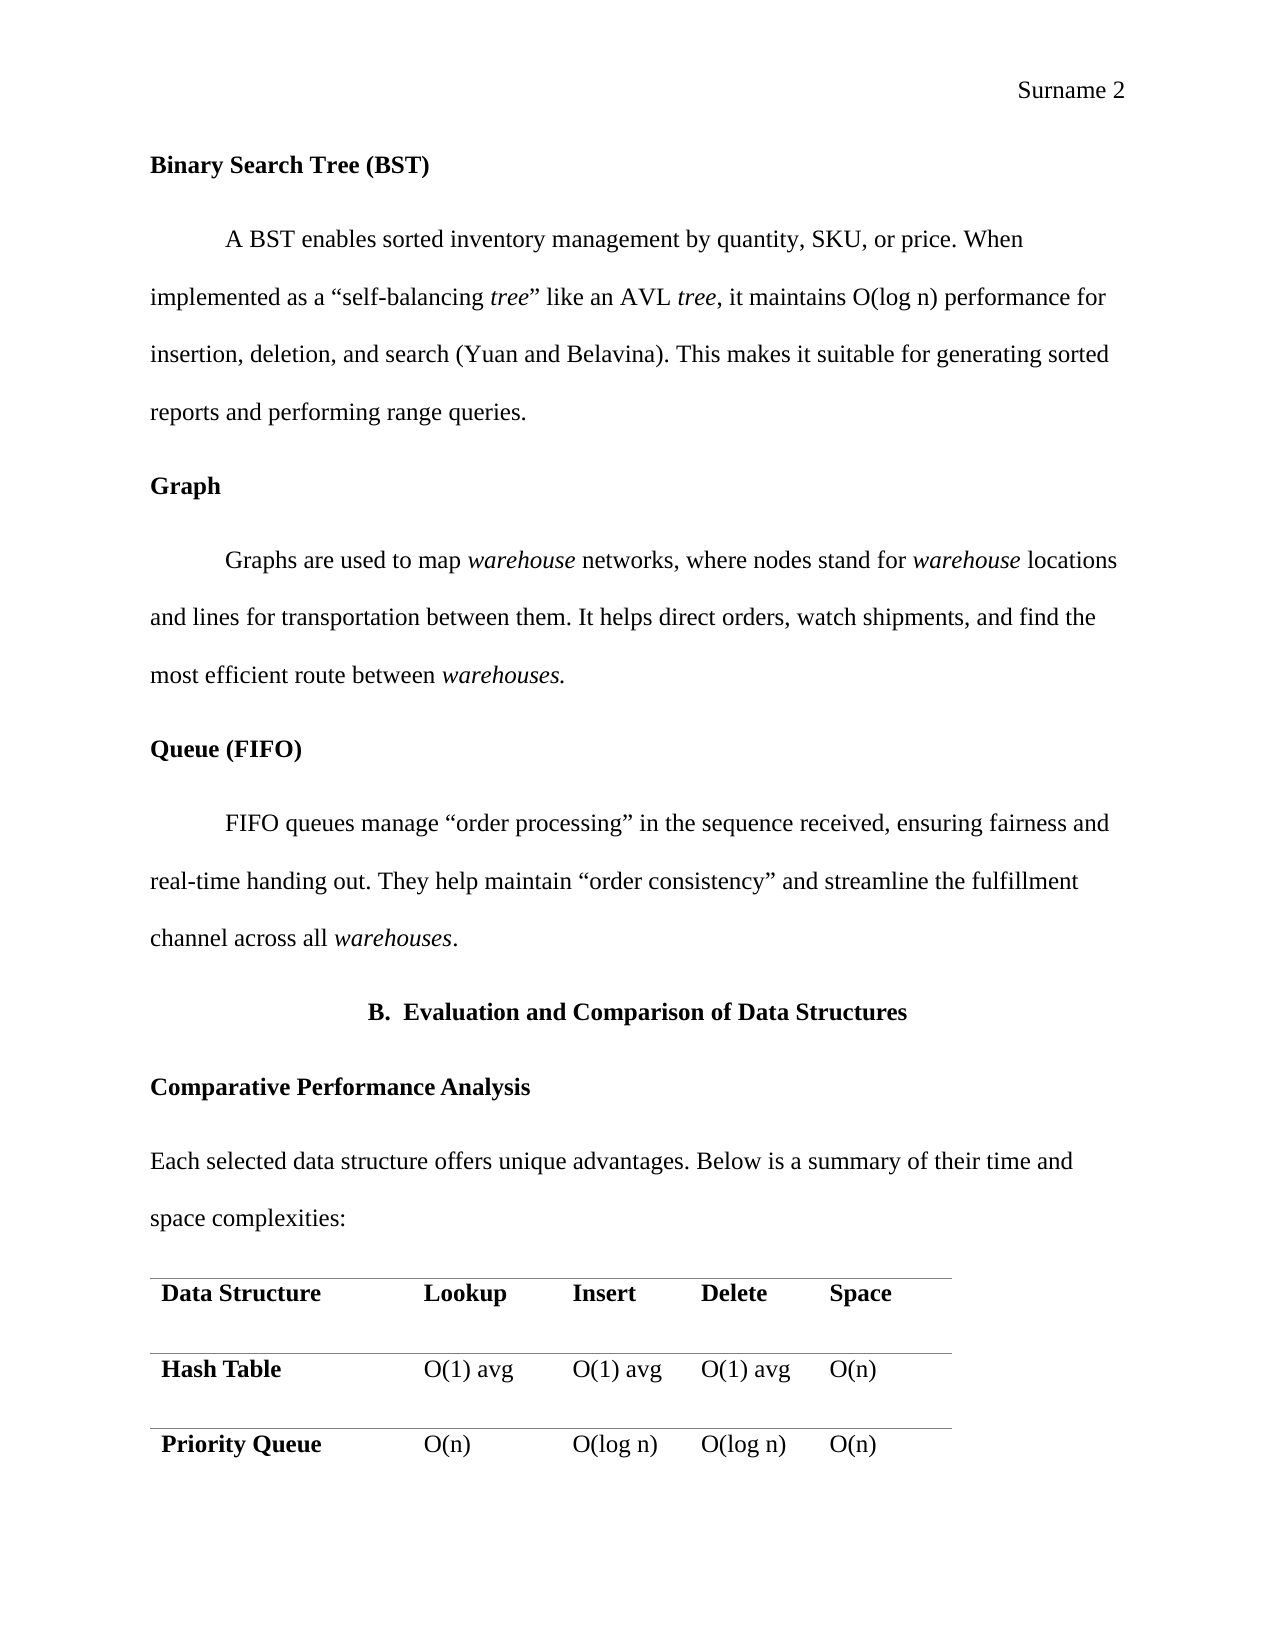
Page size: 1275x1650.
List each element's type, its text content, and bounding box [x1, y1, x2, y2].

table_cell O(1) avg [561, 1354, 689, 1428]
table_cell Hash Table [150, 1354, 412, 1428]
table_cell O(log n) [561, 1429, 689, 1481]
table_cell O(1) avg [690, 1354, 818, 1428]
text Queue (FIFO) [150, 734, 1125, 763]
table_header Delete [690, 1279, 818, 1353]
text Comparative Performance Analysis [150, 1072, 1125, 1100]
text Binary Search Tree (BST) [150, 150, 1125, 179]
table_cell O(n) [818, 1354, 952, 1428]
table_cell O(n) [413, 1429, 561, 1481]
text Graph [150, 471, 1125, 499]
table_cell O(n) [818, 1429, 952, 1481]
text B. Evaluation and Comparison of Data Structures [150, 997, 1125, 1026]
table_header Space [818, 1279, 952, 1353]
text Each selected data structure offers unique advantages. Below is a summary of their time and space complexities: [150, 1146, 1125, 1232]
table_cell Priority Queue [150, 1429, 412, 1481]
table_header Insert [561, 1279, 689, 1353]
table_cell O(1) avg [413, 1354, 561, 1428]
table_cell O(log n) [690, 1429, 818, 1481]
text Graphs are used to map warehouse networks, where nodes stand for warehouse locations and lines for transportation between them. It helps direct orders, watch shipments, and find the most efficient route between warehouses. [150, 545, 1125, 689]
table_header Data Structure [150, 1279, 412, 1353]
table_header Lookup [413, 1279, 561, 1353]
text A BST enables sorted inventory management by quantity, SKU, or price. When implemented as a “self-balancing tree” like an AVL tree, it maintains O(log n) performance for insertion, deletion, and search (Yuan and Belavina). This makes it suitable for generating sorted reports and performing range queries. [150, 224, 1125, 425]
text FIFO queues manage “order processing” in the sequence received, ensuring fairness and real-time handing out. They help maintain “order consistency” and streamline the fulfillment channel across all warehouses. [150, 808, 1125, 952]
